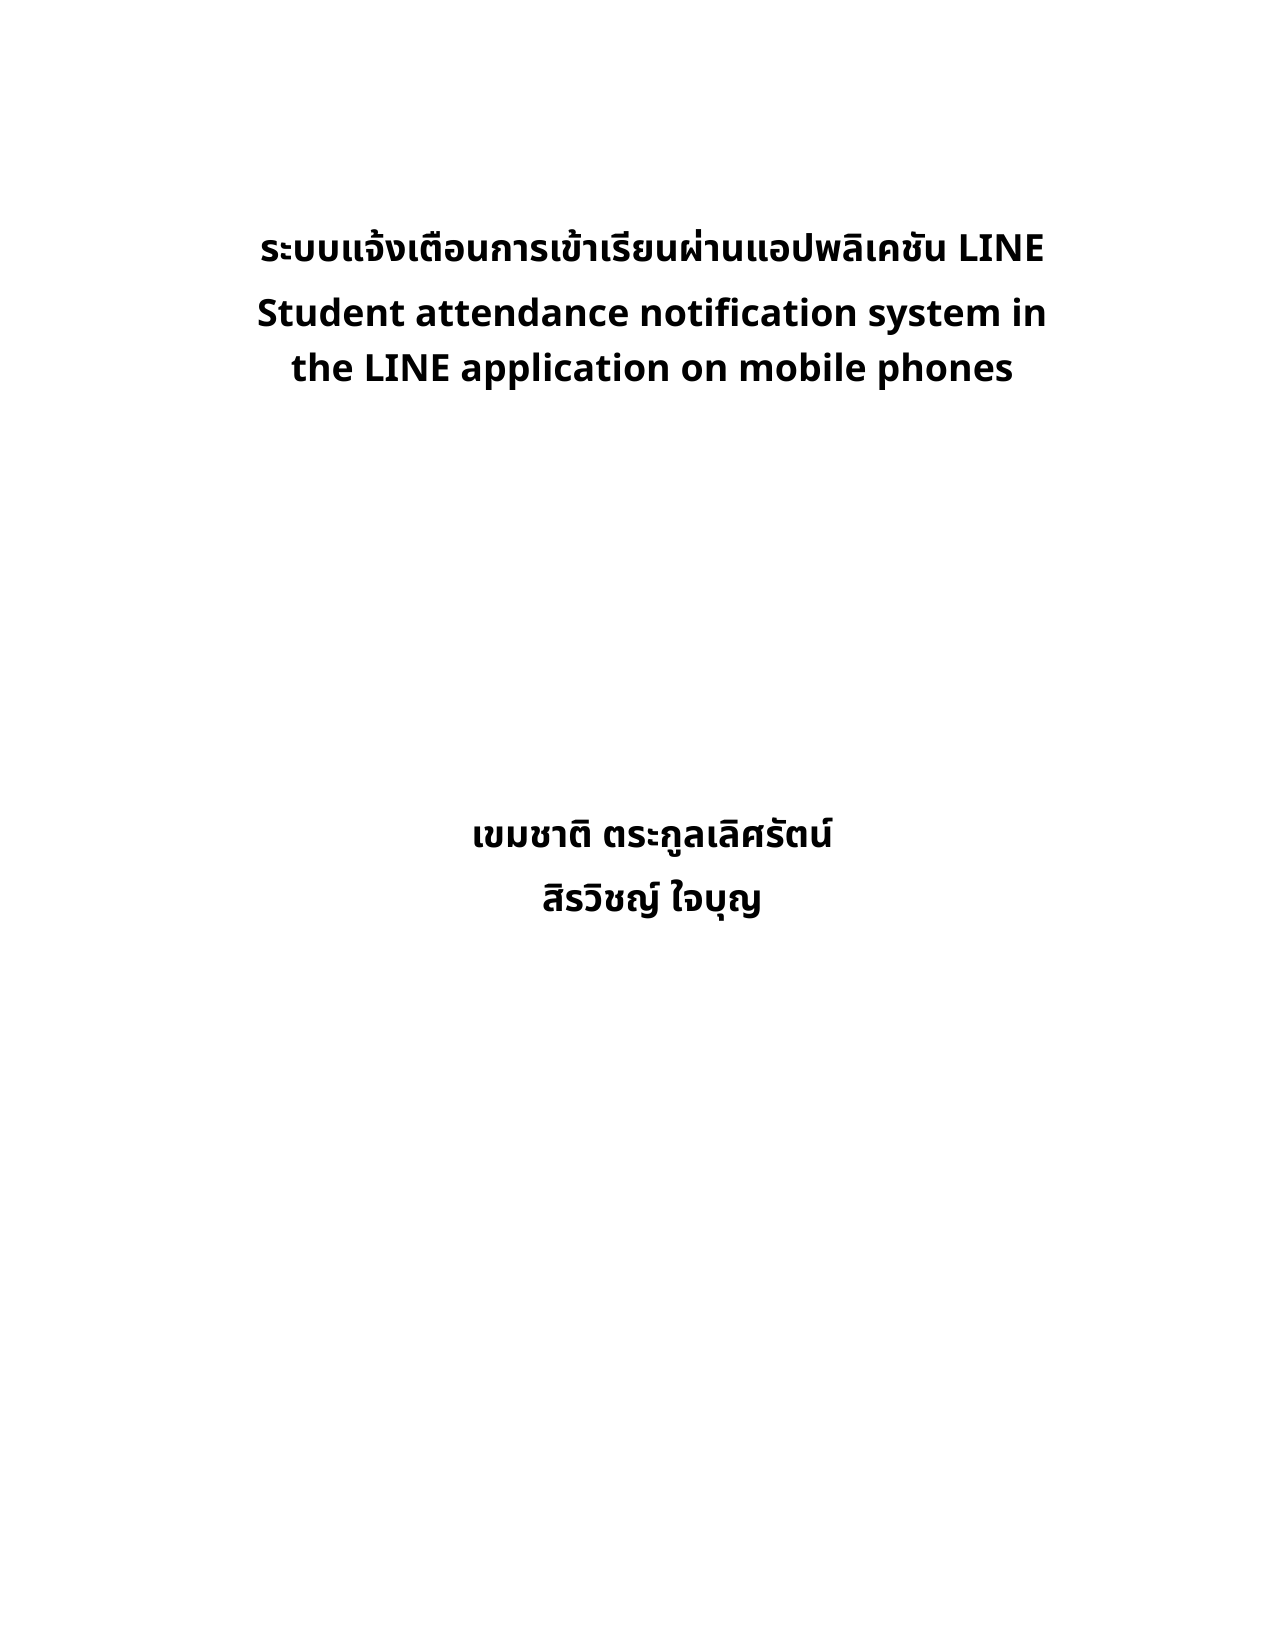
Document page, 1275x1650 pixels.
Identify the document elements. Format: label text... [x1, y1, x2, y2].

text Student attendance notification system in the LINE application on mobile phones [238, 286, 1066, 392]
text สิรวิชญ์ ใจบุญ [238, 872, 1066, 928]
text ระบบแจ้งเตือนการเข้าเรียนผ่านแอปพลิเคชัน LINE [238, 222, 1066, 279]
text เขมชาติ ตระกูลเลิศรัตน์ [238, 807, 1066, 864]
